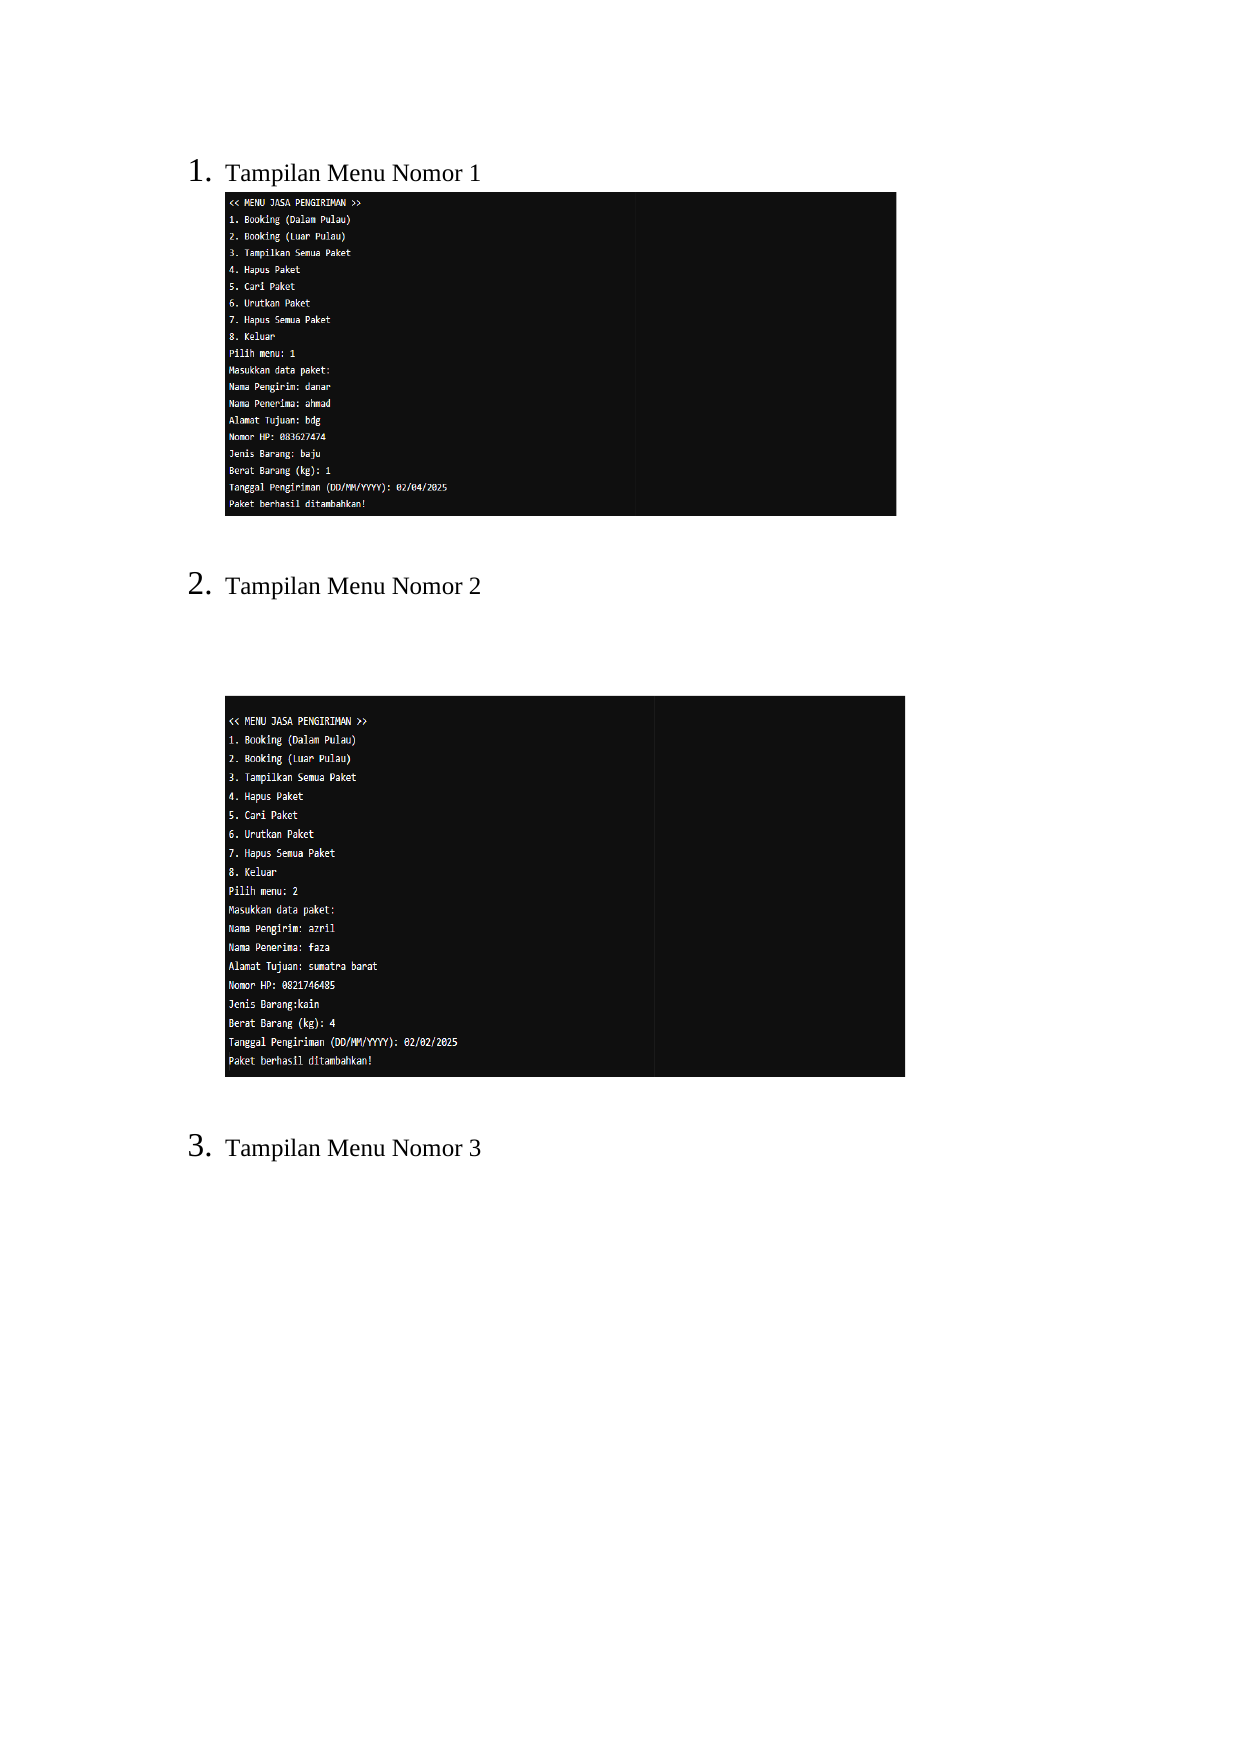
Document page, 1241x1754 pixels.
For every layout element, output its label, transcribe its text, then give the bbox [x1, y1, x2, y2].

picture [225, 192, 897, 516]
list Tampilan Menu Nomor 3 [187, 1125, 1090, 1163]
picture [225, 695, 906, 1077]
list Tampilan Menu Nomor 2 [187, 563, 1090, 602]
